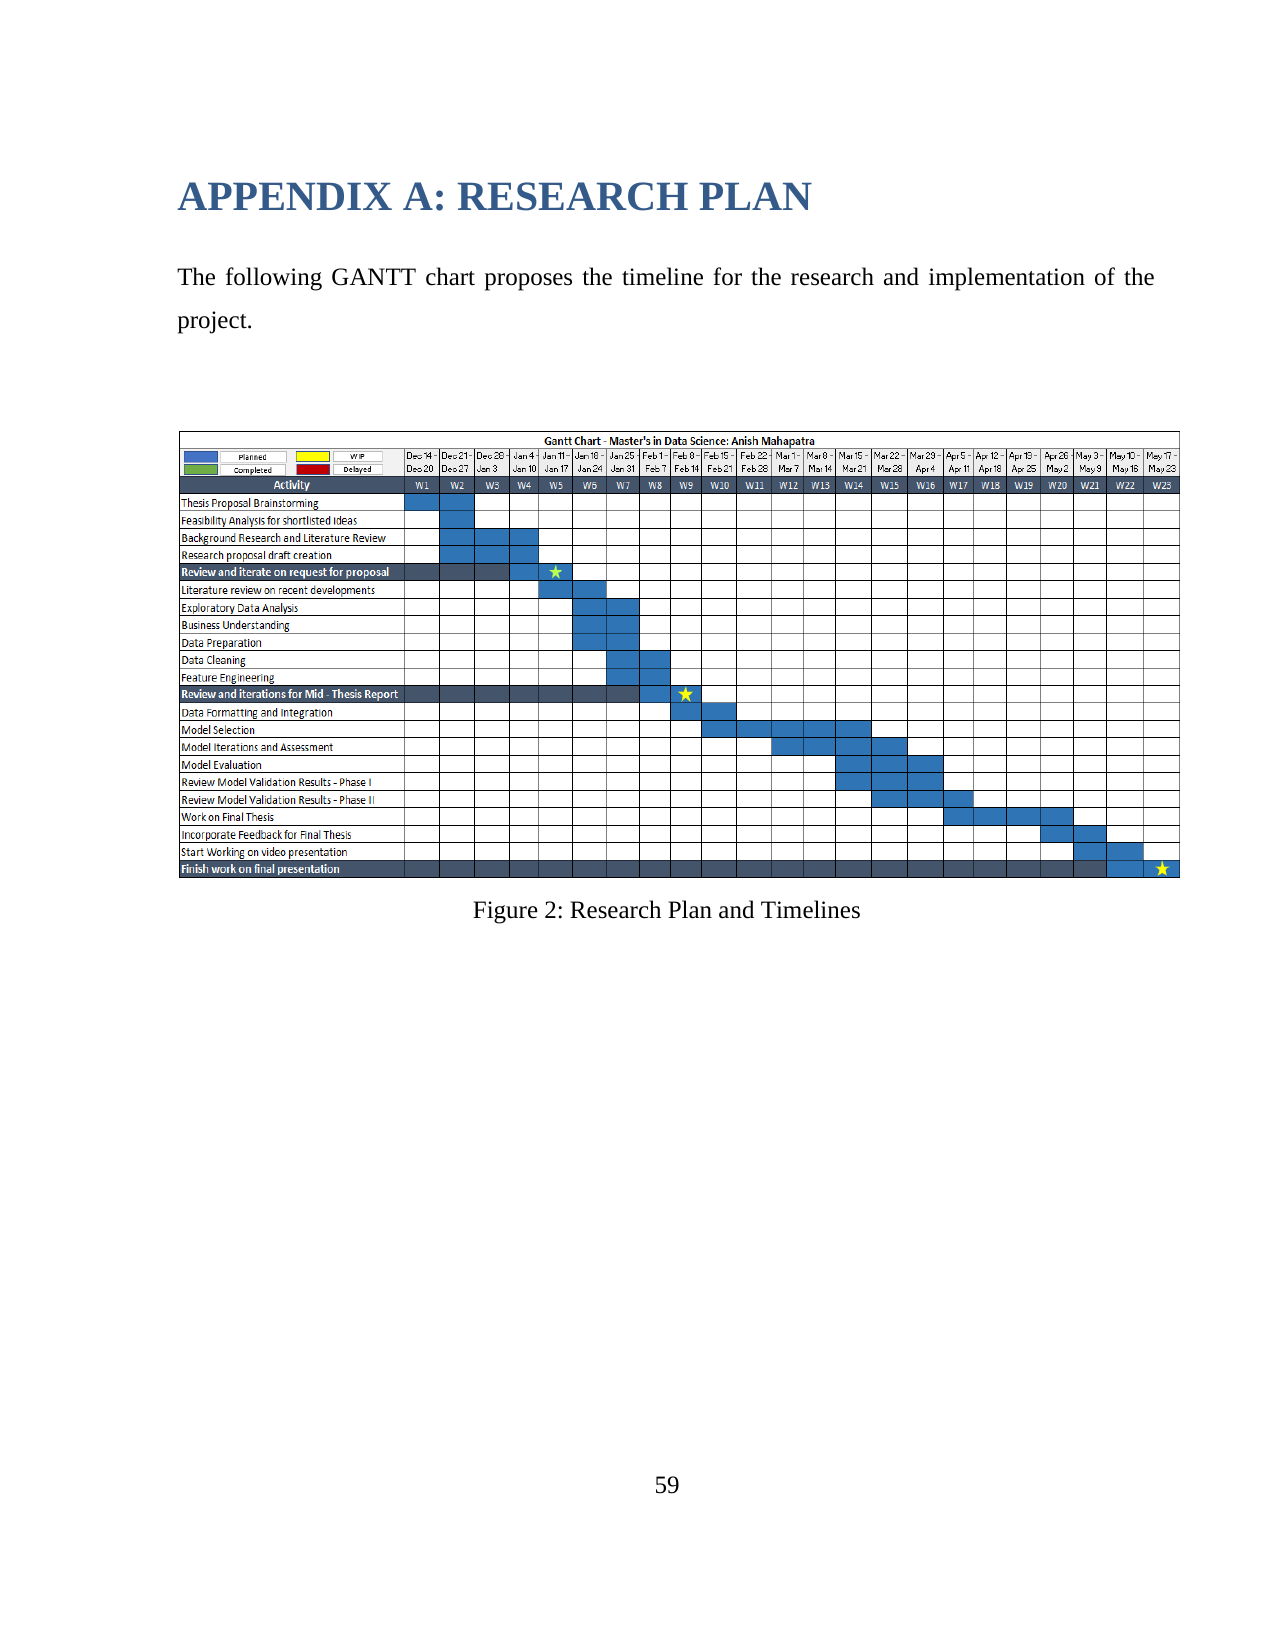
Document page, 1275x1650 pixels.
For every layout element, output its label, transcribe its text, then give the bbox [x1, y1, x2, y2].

text Figure 2: Research Plan and Timelines [177, 881, 1156, 923]
picture [177, 428, 1183, 881]
text The following GANTT chart proposes the timeline for the research and implementation of the project. [177, 262, 1156, 334]
subtitle APPENDIX A: RESEARCH PLAN [177, 171, 1156, 219]
